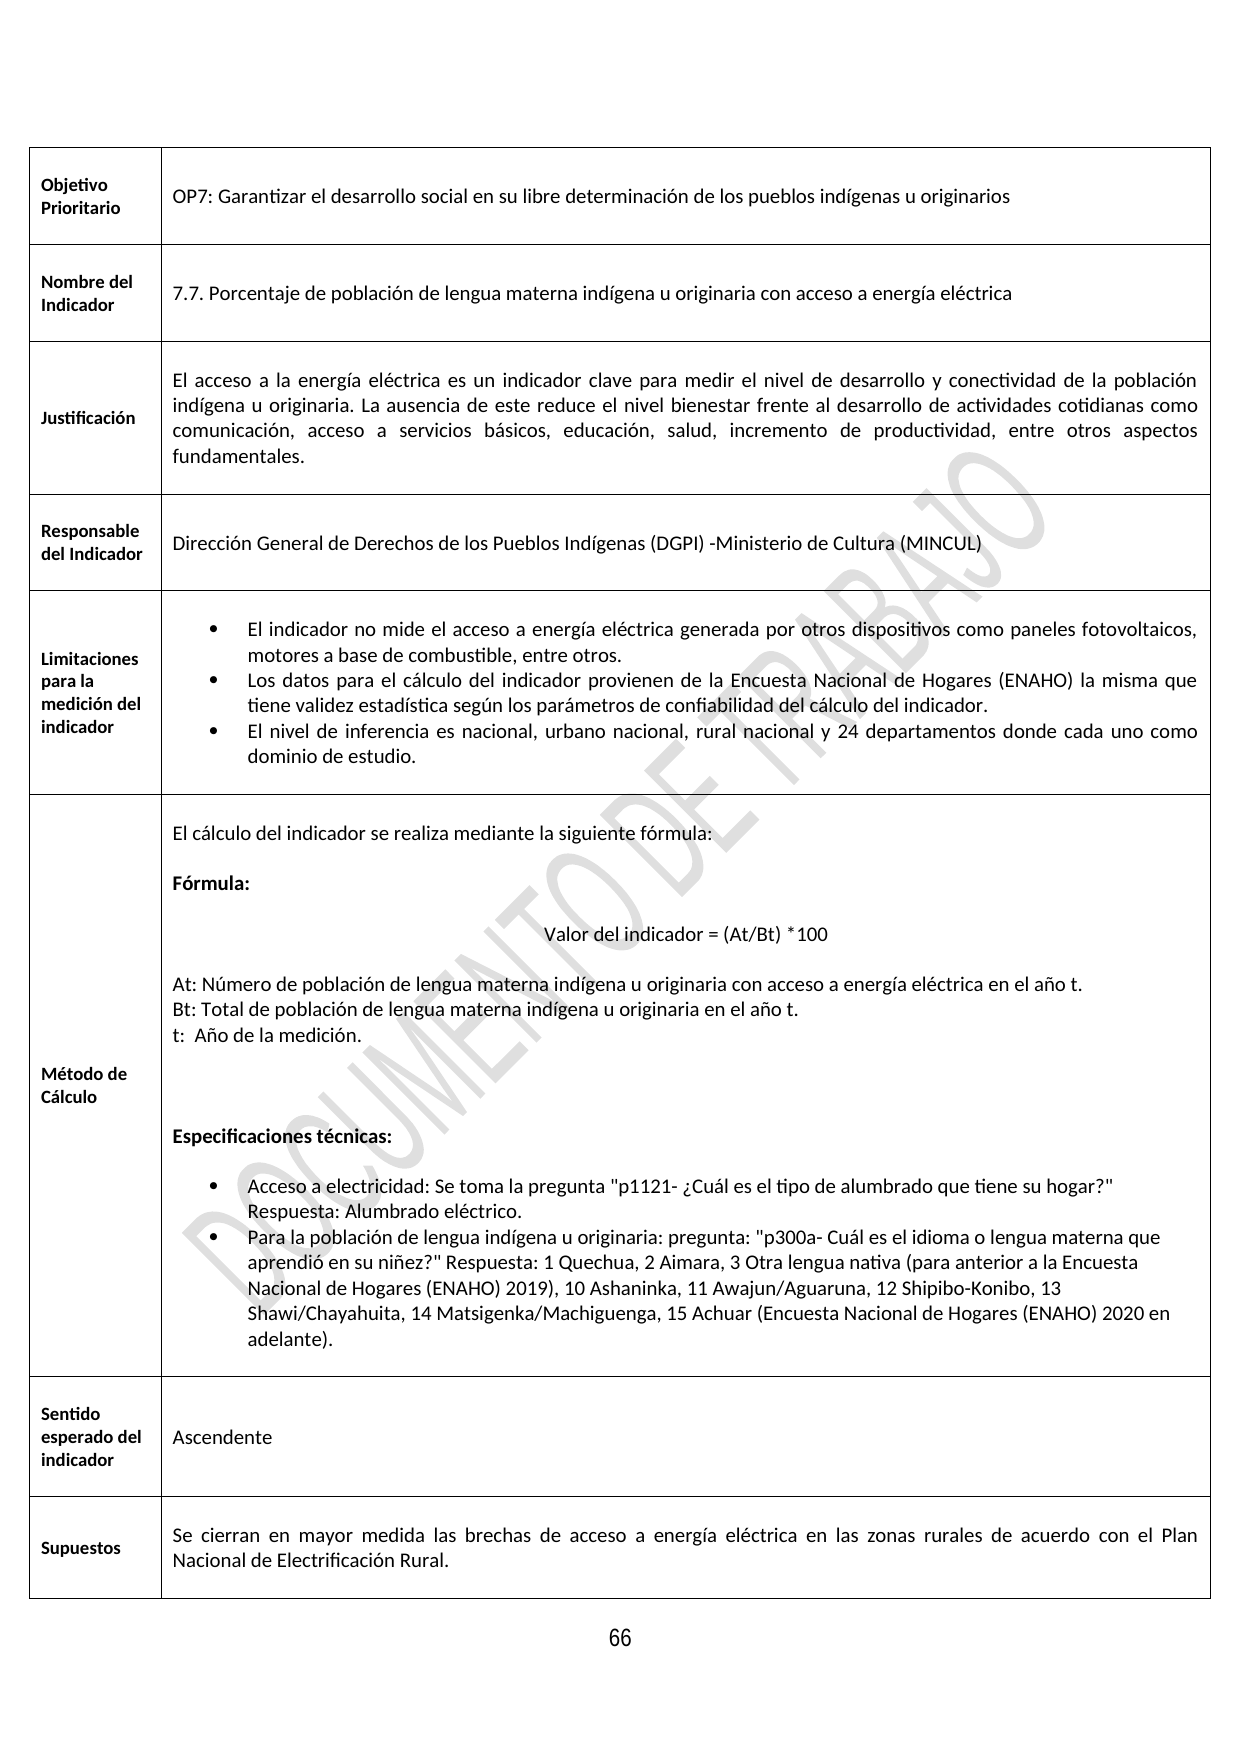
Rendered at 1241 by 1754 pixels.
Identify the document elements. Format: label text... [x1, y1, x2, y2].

table_cell OP7: Garantizar el desarrollo social en su libre determinación de los pueblos indígenas u originarios [162, 148, 1210, 244]
table_cell El cálculo del indicador se realiza mediante la siguiente fórmula: Fórmula: Valor del indicador = (At/Bt) *100 At: Número de población de lengua materna indígena u originaria con acceso a energía eléctrica en el año t. Bt: Total de población de lengua materna indígena u originaria en el año t. t: Año de la medición. Especificaciones técnicas: Acceso a electricidad: Se toma la pregunta "p1121- ¿Cuál es el tipo de alumbrado que tiene su hogar?" Respuesta: Alumbrado eléctrico. Para la población de lengua indígena u originaria: pregunta: "p300a- Cuál es el idioma o lengua materna que aprendió en su niñez?" Respuesta: 1 Quechua, 2 Aimara, 3 Otra lengua nativa (para anterior a la Encuesta Nacional de Hogares (ENAHO) 2019), 10 Ashaninka, 11 Awajun/Aguaruna, 12 Shipibo-Konibo, 13 Shawi/Chayahuita, 14 Matsigenka/Machiguenga, 15 Achuar (Encuesta Nacional de Hogares (ENAHO) 2020 en adelante). [162, 795, 1210, 1376]
table_cell El indicador no mide el acceso a energía eléctrica generada por otros dispositivos como paneles fotovoltaicos, motores a base de combustible, entre otros. Los datos para el cálculo del indicador provienen de la Encuesta Nacional de Hogares (ENAHO) la misma que tiene validez estadística según los parámetros de confiabilidad del cálculo del indicador. El nivel de inferencia es nacional, urbano nacional, rural nacional y 24 departamentos donde cada uno como dominio de estudio. [162, 591, 1210, 794]
table_cell Nombre del Indicador [30, 245, 161, 341]
table_cell Sentido esperado del indicador [30, 1377, 161, 1496]
table_cell 7.7. Porcentaje de población de lengua materna indígena u originaria con acceso a energía eléctrica [162, 245, 1210, 341]
table_cell Se cierran en mayor medida las brechas de acceso a energía eléctrica en las zonas rurales de acuerdo con el Plan Nacional de Electrificación Rural. [162, 1497, 1210, 1598]
table_cell Responsable del Indicador [30, 495, 161, 590]
table_cell Ascendente [162, 1377, 1210, 1496]
table_cell Limitaciones para la medición del indicador [30, 591, 161, 794]
table_cell Dirección General de Derechos de los Pueblos Indígenas (DGPI) -Ministerio de Cultura (MINCUL) [162, 495, 1210, 590]
table_cell Método de Cálculo [30, 795, 161, 1376]
table_cell Supuestos [30, 1497, 161, 1598]
table_cell Justificación [30, 342, 161, 493]
table_cell Objetivo Prioritario [30, 148, 161, 244]
table_cell El acceso a la energía eléctrica es un indicador clave para medir el nivel de desarrollo y conectividad de la población indígena u originaria. La ausencia de este reduce el nivel bienestar frente al desarrollo de actividades cotidianas como comunicación, acceso a servicios básicos, educación, salud, incremento de productividad, entre otros aspectos fundamentales. [162, 342, 1210, 493]
